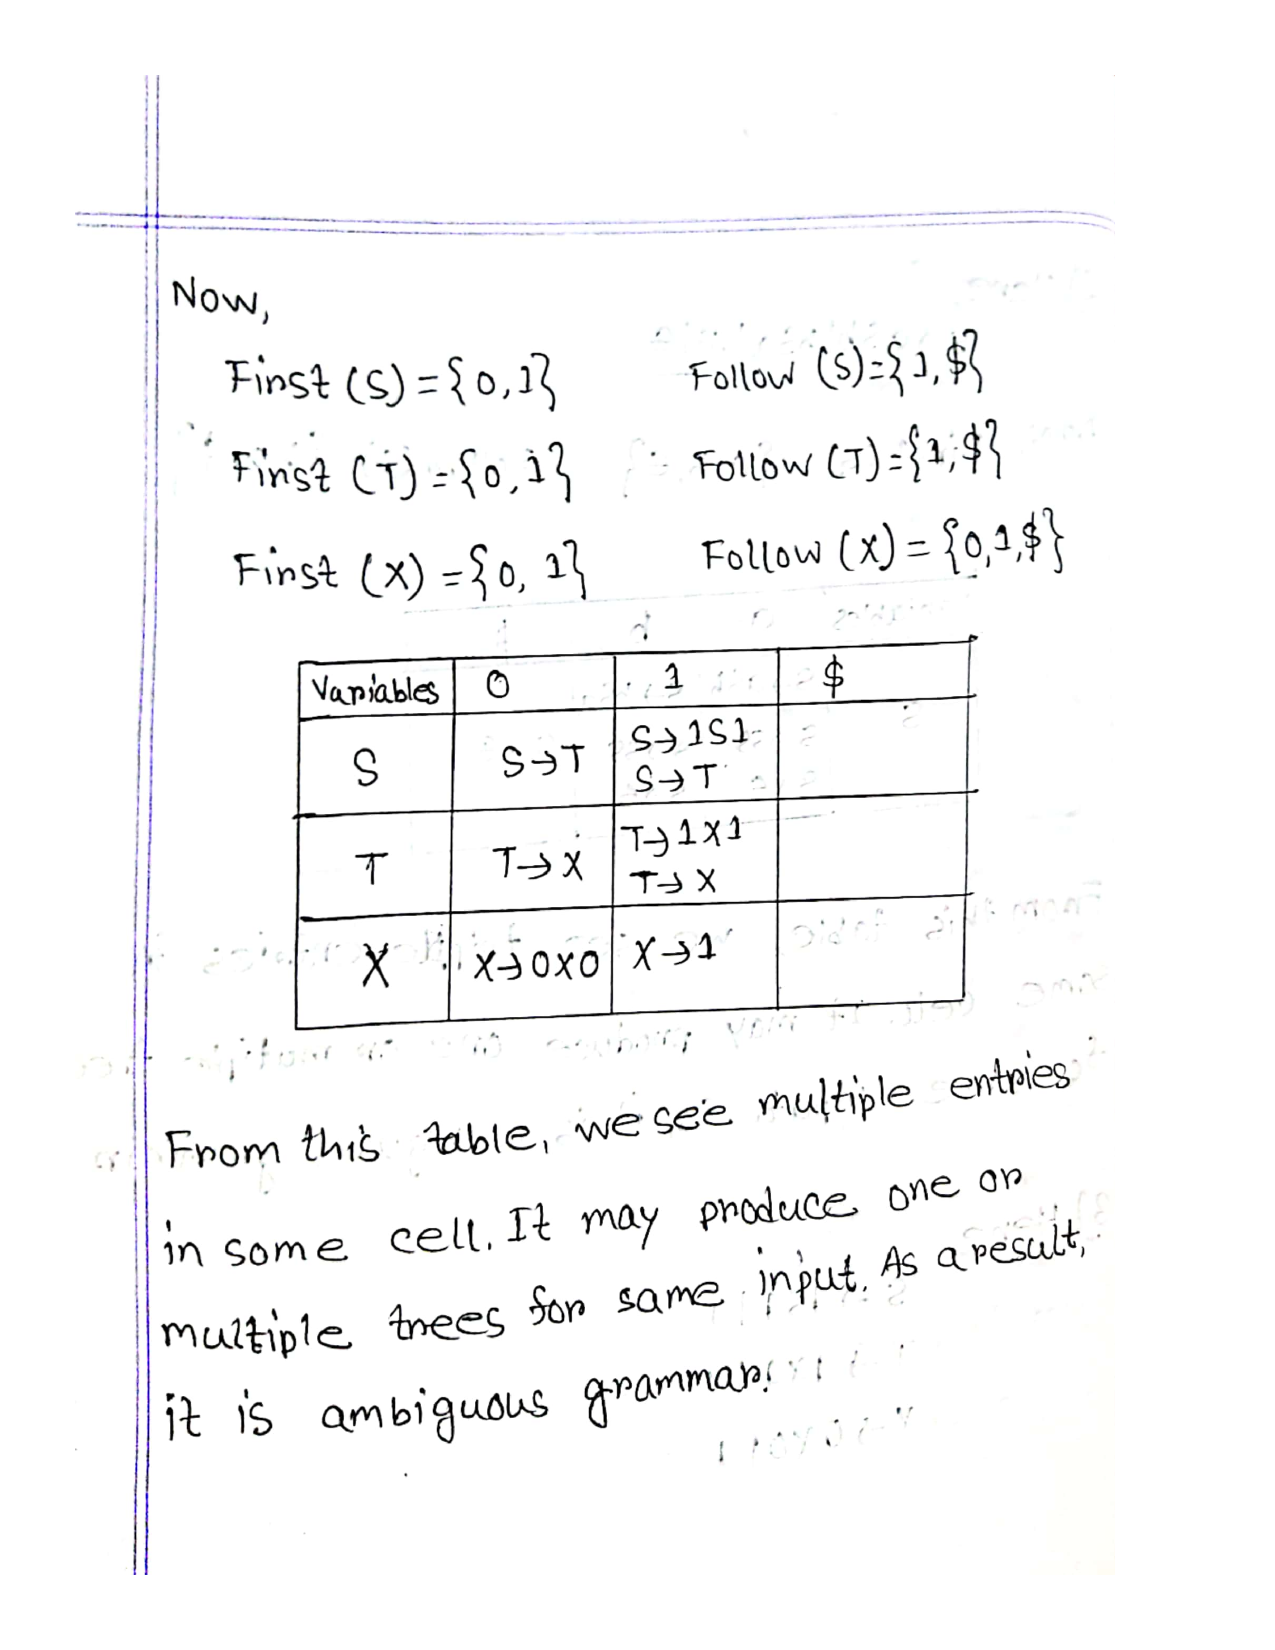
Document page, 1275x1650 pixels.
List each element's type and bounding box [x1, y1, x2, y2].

picture [75, 75, 1115, 1575]
